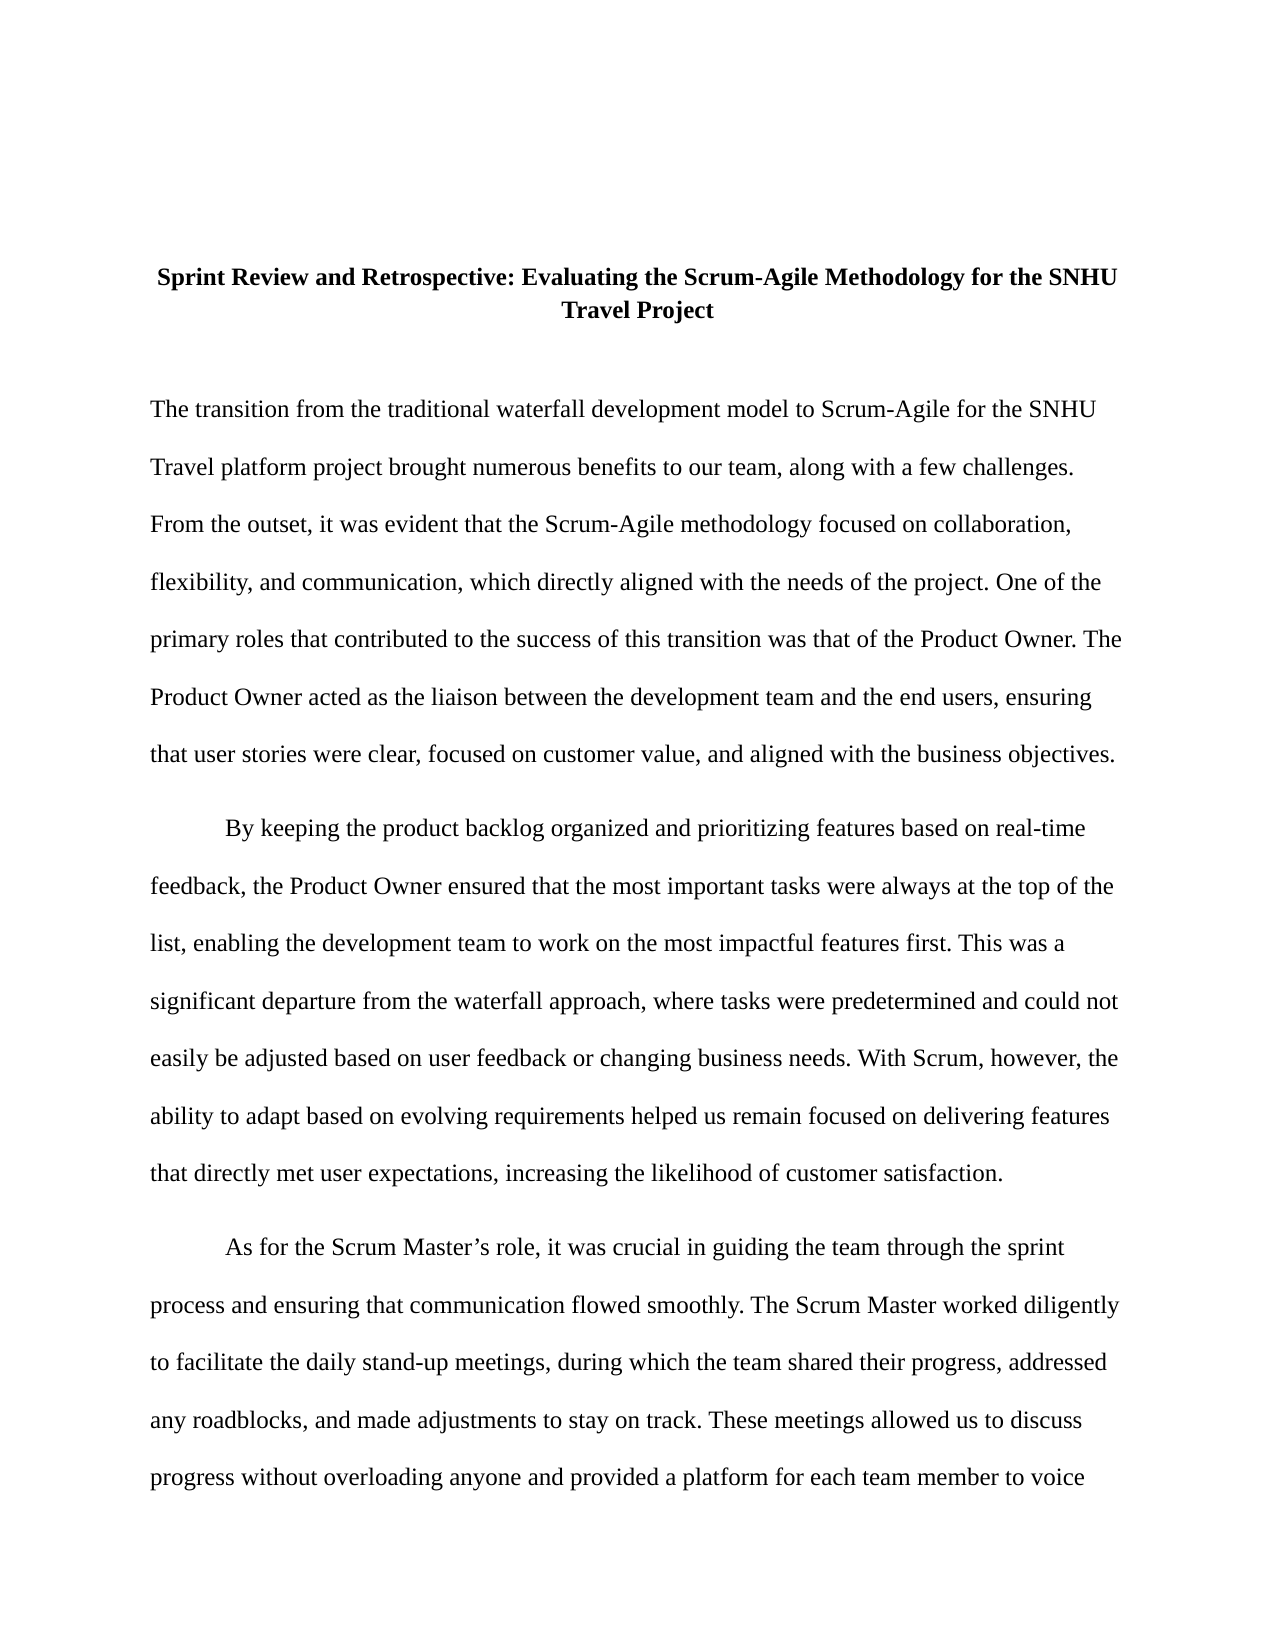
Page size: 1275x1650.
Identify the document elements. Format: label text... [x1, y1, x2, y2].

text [150, 1232, 1125, 1491]
text The transition from the traditional waterfall development model to Scrum-Agile for the SNHU Travel platform project brought numerous benefits to our team, along with a few challenges. From the outset, it was evident that the Scrum-Agile methodology focused on collaboration, flexibility, and communication, which directly aligned with the needs of the project. One of the primary roles that contributed to the success of this transition was that of the Product Owner. The Product Owner acted as the liaison between the development team and the end users, ensuring that user stories were clear, focused on customer value, and aligned with the business objectives. [150, 394, 1125, 768]
text Sprint Review and Retrospective: Evaluating the Scrum-Agile Methodology for the SNHU Travel Project [150, 262, 1125, 323]
text By keeping the product backlog organized and prioritizing features based on real-time feedback, the Product Owner ensured that the most important tasks were always at the top of the list, enabling the development team to work on the most impactful features first. This was a significant departure from the waterfall approach, where tasks were predetermined and could not easily be adjusted based on user feedback or changing business needs. With Scrum, however, the ability to adapt based on evolving requirements helped us remain focused on delivering features that directly met user expectations, increasing the likelihood of customer satisfaction. [150, 813, 1125, 1187]
